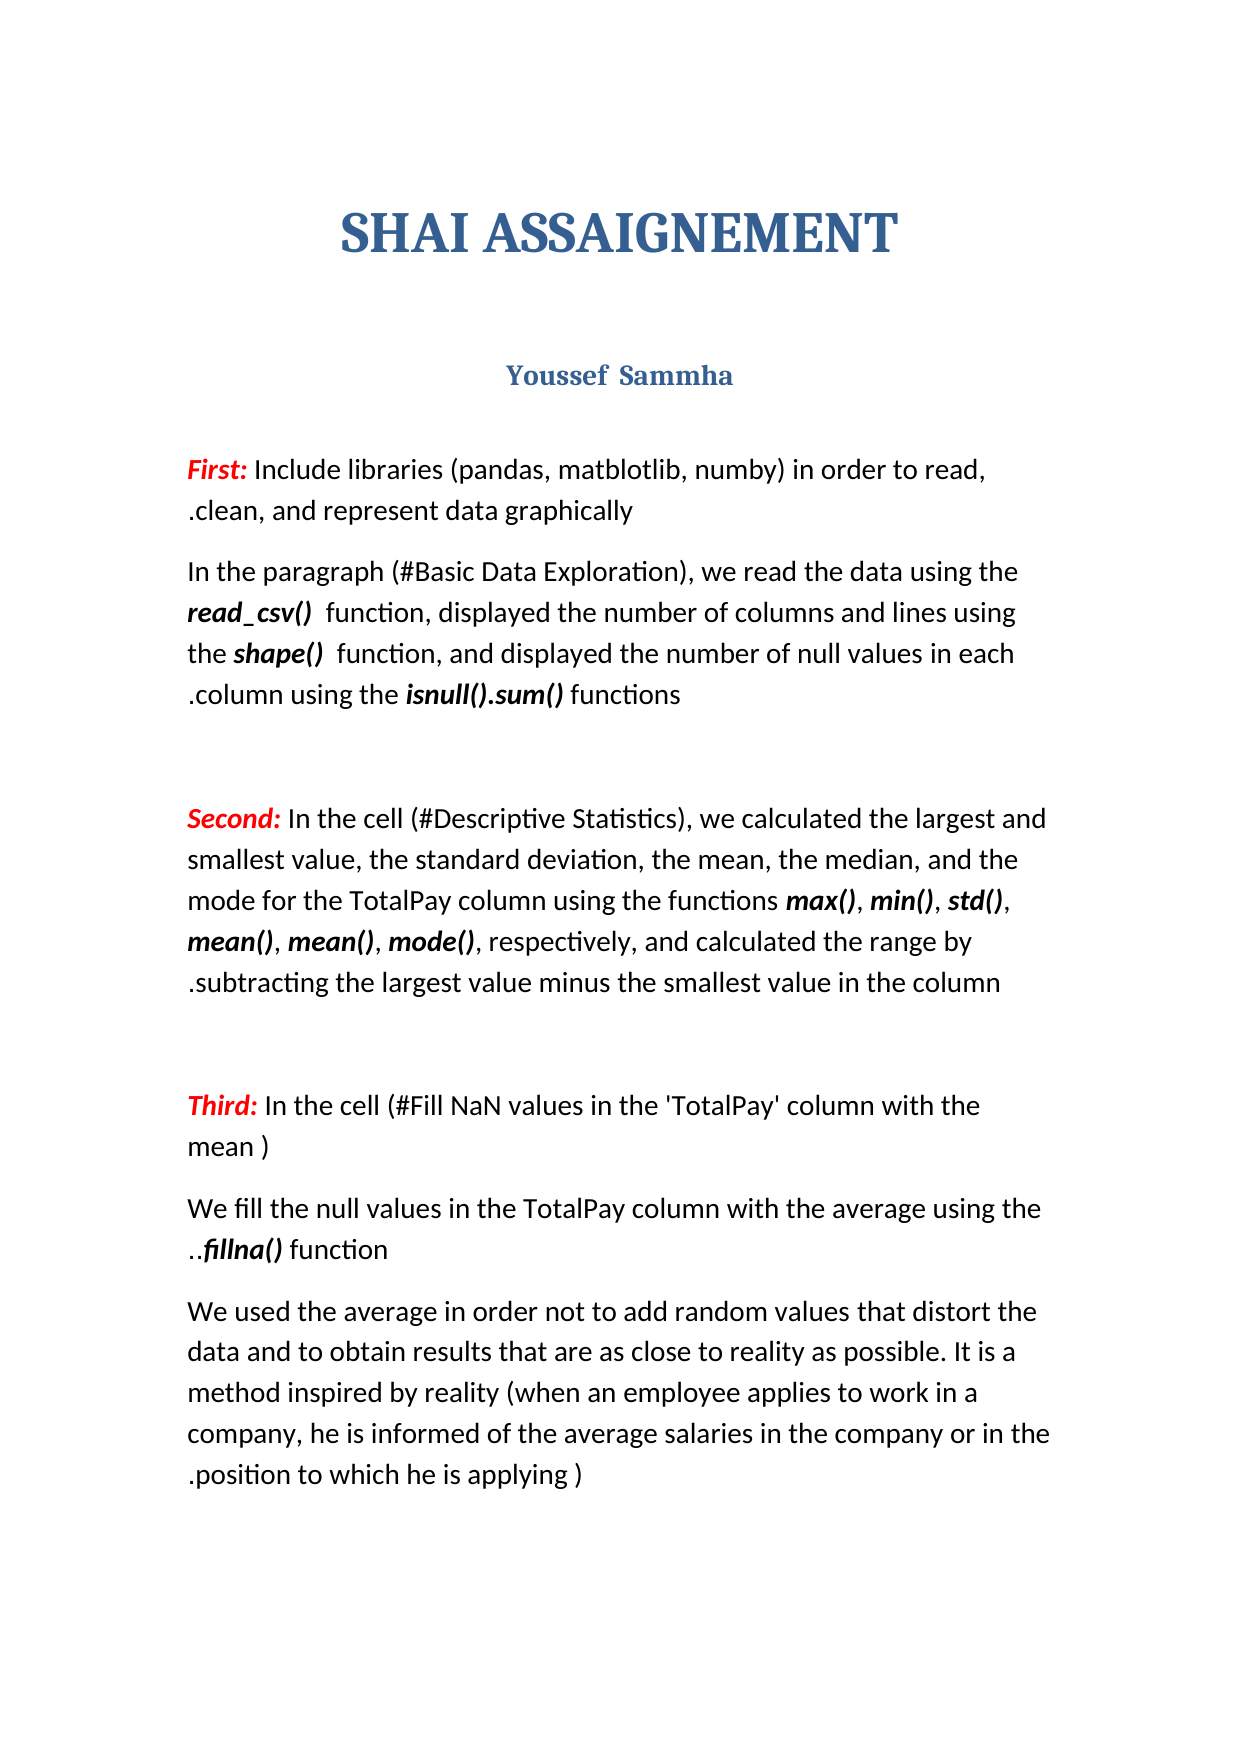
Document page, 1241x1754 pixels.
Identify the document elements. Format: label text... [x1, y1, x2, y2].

text We used the average in order not to add random values ​​that distort the data and to obtain results that are as close to reality as possible. It is a method inspired by reality (when an employee applies to work in a company, he is informed of the average salaries in the company or in the position to which he is applying ). [187, 1293, 1053, 1492]
text Third: In the cell (#Fill NaN values ​​in the 'TotalPay' column with the mean ) [187, 1087, 1053, 1164]
text In the paragraph (#Basic Data Exploration), we read the data using the read_csv() function, displayed the number of columns and lines using the shape() function, and displayed the number of null values ​​in each column using the isnull().sum() functions. [187, 553, 1053, 712]
subtitle SHAI ASSAIGNEMENT [187, 200, 1053, 267]
text We fill the null values ​​in the TotalPay column with the average using the fillna() function.. [187, 1190, 1053, 1266]
subtitle Youssef Sammha [187, 359, 1053, 393]
text First: Include libraries (pandas, matblotlib, numby) in order to read, clean, and represent data graphically. [187, 451, 1053, 527]
text Second: In the cell (#Descriptive Statistics), we calculated the largest and smallest value, the standard deviation, the mean, the median, and the mode for the TotalPay column using the functions max(), min(), std(), mean(), mean(), mode(), respectively, and calculated the range by subtracting the largest value minus the smallest value in the column. [187, 800, 1053, 999]
